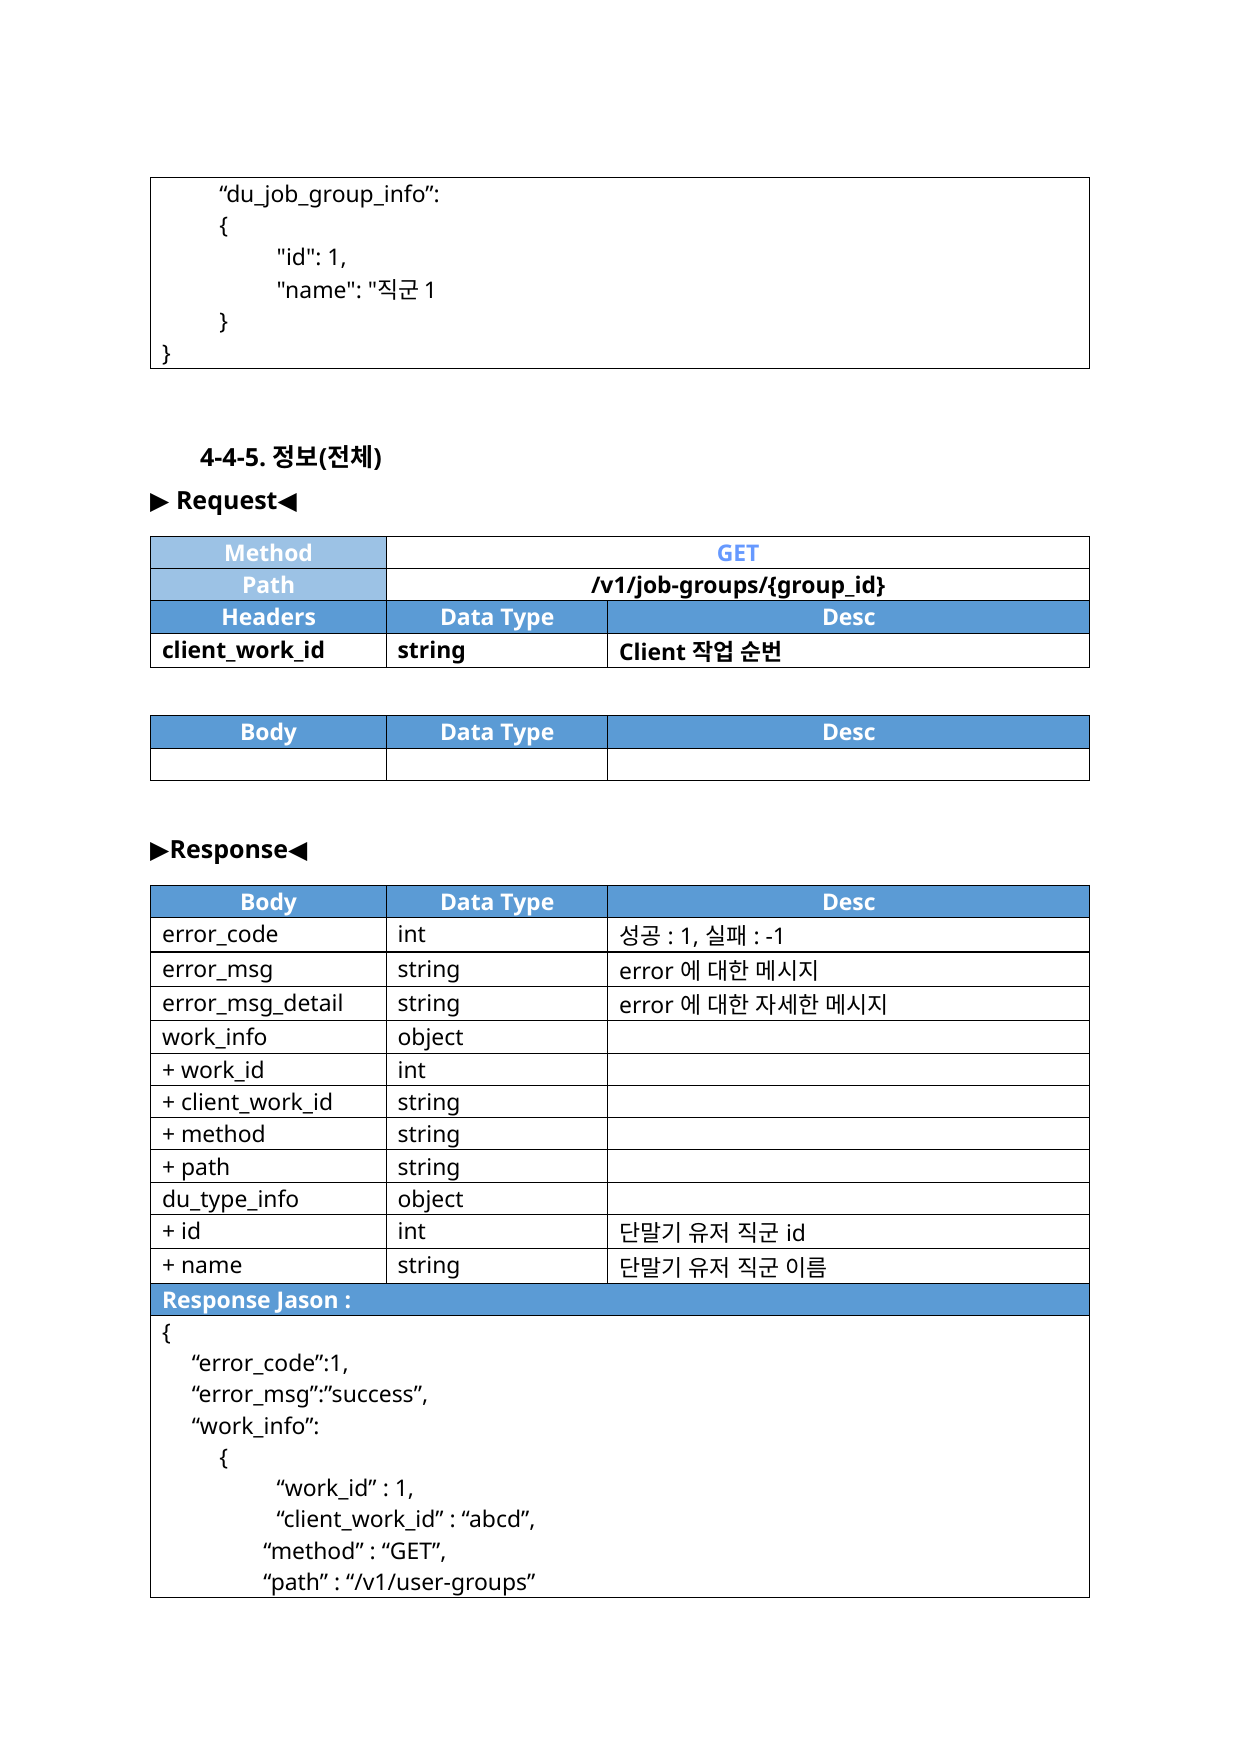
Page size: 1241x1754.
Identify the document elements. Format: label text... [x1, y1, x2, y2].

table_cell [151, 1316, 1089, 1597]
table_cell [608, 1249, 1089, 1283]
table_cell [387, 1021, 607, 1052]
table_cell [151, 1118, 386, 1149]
text ▶ Request◀ [150, 482, 1090, 516]
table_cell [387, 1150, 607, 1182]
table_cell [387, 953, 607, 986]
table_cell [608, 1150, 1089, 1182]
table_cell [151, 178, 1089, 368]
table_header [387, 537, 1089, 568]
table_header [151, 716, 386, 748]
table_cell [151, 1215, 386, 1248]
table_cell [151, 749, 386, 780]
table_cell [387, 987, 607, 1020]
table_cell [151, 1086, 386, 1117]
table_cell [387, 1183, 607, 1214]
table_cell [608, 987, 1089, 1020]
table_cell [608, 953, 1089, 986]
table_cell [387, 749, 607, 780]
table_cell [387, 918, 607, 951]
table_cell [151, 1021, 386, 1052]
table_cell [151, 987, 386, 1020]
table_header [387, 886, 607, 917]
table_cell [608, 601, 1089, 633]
text ▶Response◀ [150, 831, 1090, 865]
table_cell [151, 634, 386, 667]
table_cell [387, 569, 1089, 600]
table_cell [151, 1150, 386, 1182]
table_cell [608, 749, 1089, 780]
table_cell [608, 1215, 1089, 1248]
subtitle 4-4-5. 정보(전체) [150, 437, 1090, 473]
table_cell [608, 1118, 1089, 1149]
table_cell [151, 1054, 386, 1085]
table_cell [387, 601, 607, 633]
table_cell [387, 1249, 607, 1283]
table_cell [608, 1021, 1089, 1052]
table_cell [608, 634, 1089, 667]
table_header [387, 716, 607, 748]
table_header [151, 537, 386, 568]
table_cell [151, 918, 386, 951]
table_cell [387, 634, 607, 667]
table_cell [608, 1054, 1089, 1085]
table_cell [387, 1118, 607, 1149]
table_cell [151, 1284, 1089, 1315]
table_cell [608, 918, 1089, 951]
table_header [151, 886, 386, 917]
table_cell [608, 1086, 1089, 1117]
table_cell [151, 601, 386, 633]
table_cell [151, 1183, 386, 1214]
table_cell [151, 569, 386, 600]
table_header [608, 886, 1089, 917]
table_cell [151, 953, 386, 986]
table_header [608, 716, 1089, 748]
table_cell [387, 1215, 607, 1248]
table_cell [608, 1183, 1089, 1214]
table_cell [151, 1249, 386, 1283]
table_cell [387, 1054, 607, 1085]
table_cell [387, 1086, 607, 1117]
